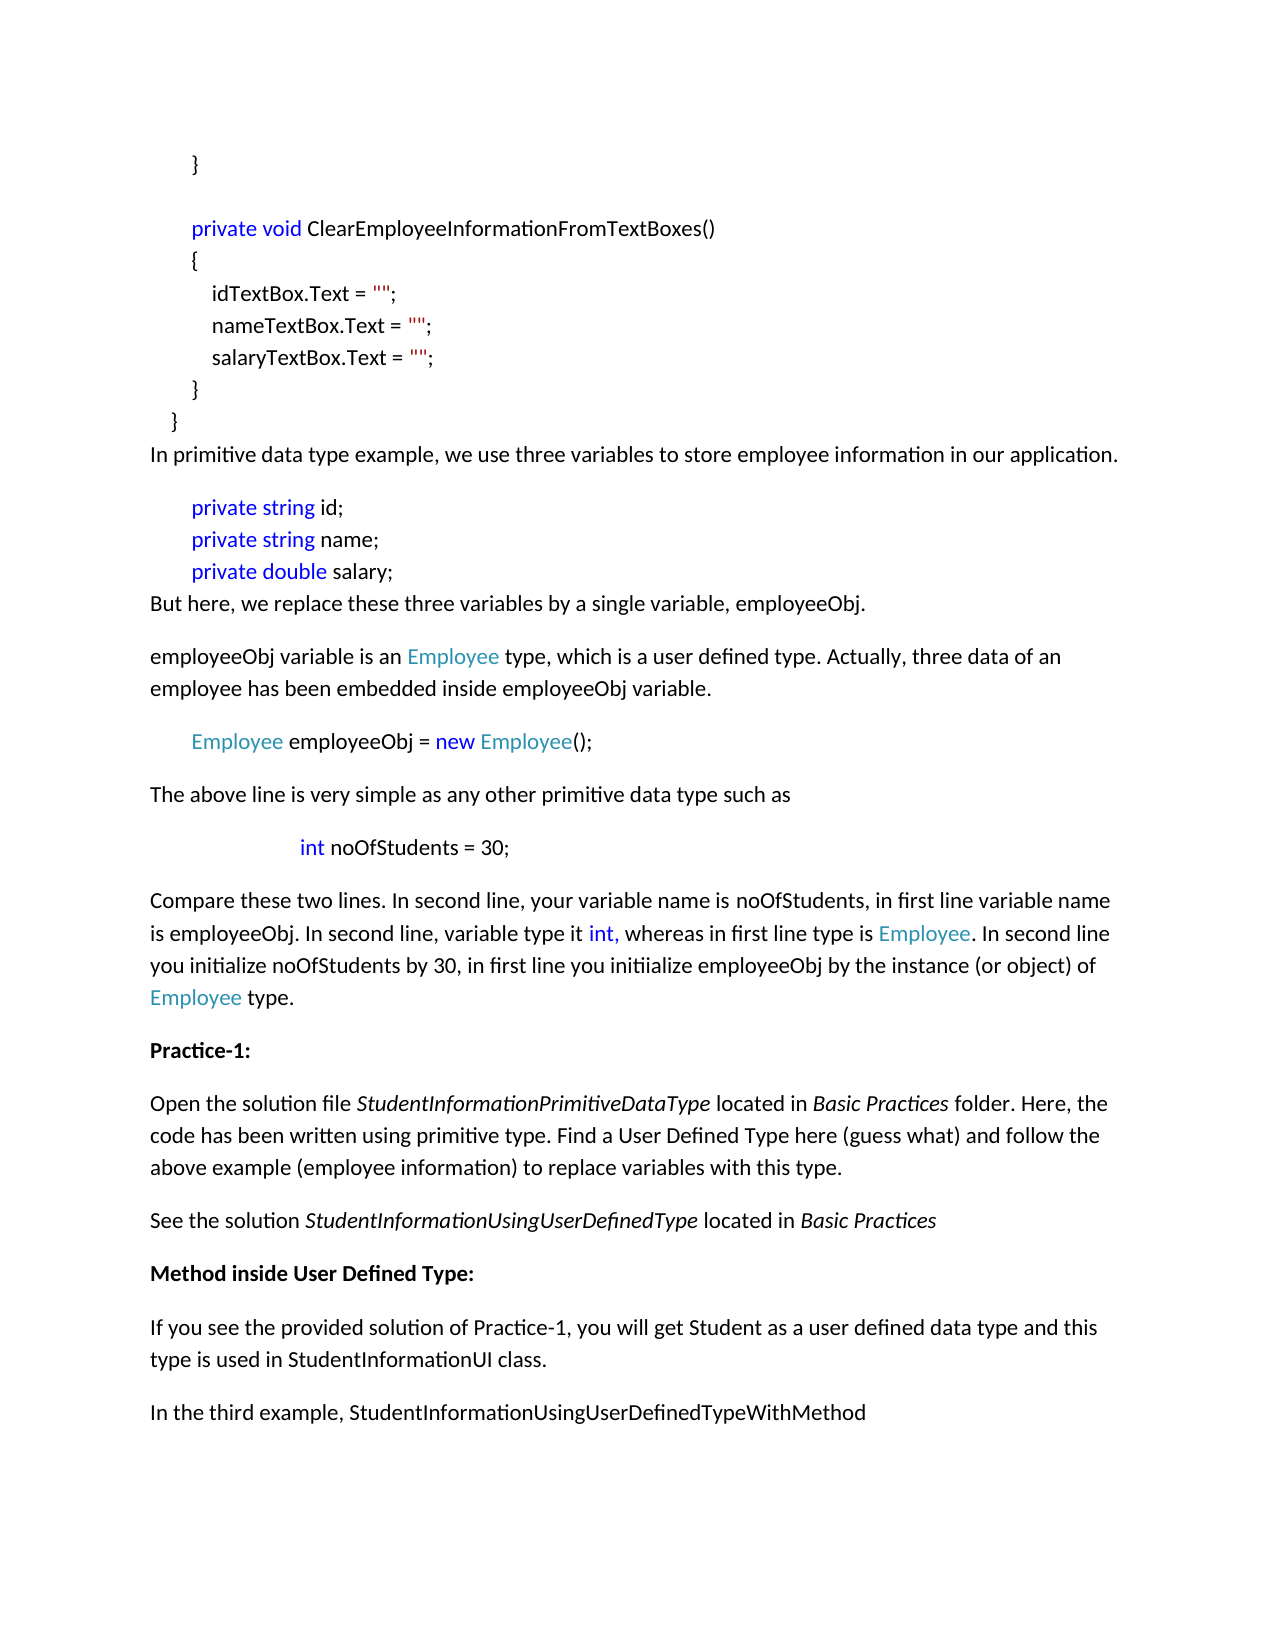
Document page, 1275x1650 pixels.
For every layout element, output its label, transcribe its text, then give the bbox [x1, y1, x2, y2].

text } [150, 375, 1125, 403]
text int noOfStudents = 30; [225, 833, 1125, 862]
text private string id; [150, 493, 1125, 521]
text { [150, 247, 1125, 274]
text Practice-1: [150, 1036, 1125, 1064]
text In the third example, StudentInformationUsingUserDefinedTypeWithMethod [150, 1398, 1125, 1426]
text } [150, 150, 1125, 178]
text See the solution StudentInformationUsingUserDefinedType located in Basic Practices [150, 1207, 1125, 1234]
text Compare these two lines. In second line, your variable name is noOfStudents, in first line variable name is employeeObj. In second line, variable type it int, whereas in first line type is Employee. In second line you initialize noOfStudents by 30, in first line you initiialize employeeObj by the instance (or object) of Employee type. [150, 887, 1125, 1011]
text private string name; [150, 525, 1125, 553]
text Employee employeeObj = new Employee(); [150, 727, 1125, 756]
text If you see the provided solution of Practice-1, you will get Student as a user defined data type and this type is used in StudentInformationUI class. [150, 1313, 1125, 1373]
text nameTextBox.Text = ""; [150, 311, 1125, 339]
text The above line is very simple as any other primitive data type such as [150, 781, 1125, 808]
text idTextBox.Text = ""; [150, 279, 1125, 307]
text Method inside User Defined Type: [150, 1259, 1125, 1288]
text private double salary; [150, 557, 1125, 585]
text private void ClearEmployeeInformationFromTextBoxes() [150, 214, 1125, 242]
text } [150, 407, 1125, 436]
text But here, we replace these three variables by a single variable, employeeObj. [150, 589, 1125, 617]
text Open the solution file StudentInformationPrimitiveDataType located in Basic Practices folder. Here, the code has been written using primitive type. Find a User Defined Type here (guess what) and follow the above example (employee information) to replace variables with this type. [150, 1089, 1125, 1182]
text employeeObj variable is an Employee type, which is a user defined type. Actually, three data of an employee has been embedded inside employeeObj variable. [150, 642, 1125, 702]
text salaryTextBox.Text = ""; [150, 343, 1125, 371]
text In primitive data type example, we use three variables to store employee information in our application. [150, 440, 1125, 468]
